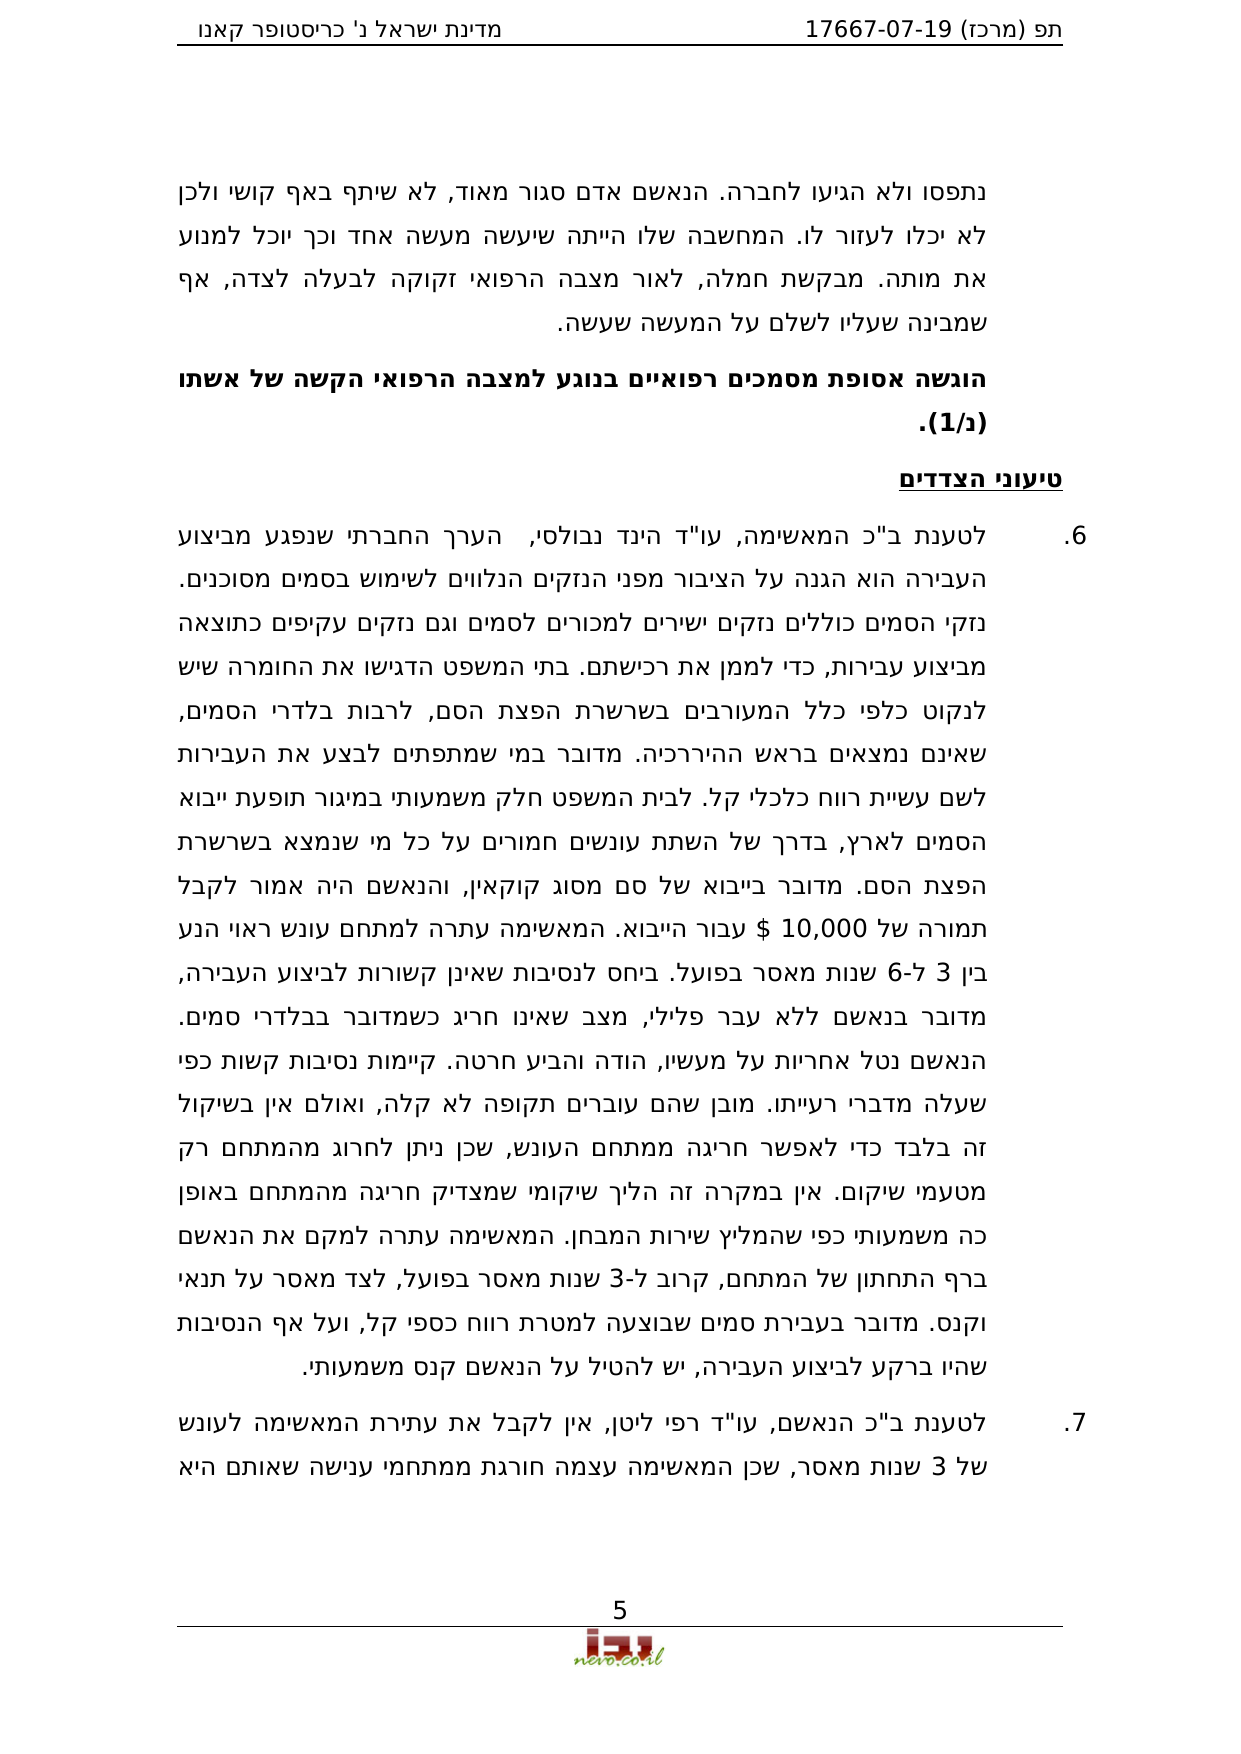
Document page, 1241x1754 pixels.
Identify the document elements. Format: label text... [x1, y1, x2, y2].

text לטענת ב"כ המאשימה, עו"ד הינד נבולסי, הערך החברתי שנפגע מביצוע העבירה הוא הגנה על הציבור מפני הנזקים הנלווים לשימוש בסמים מסוכנים. נזקי הסמים כוללים נזקים ישירים למכורים לסמים וגם נזקים עקיפים כתוצאה מביצוע עבירות, כדי לממן את רכישתם. בתי המשפט הדגישו את החומרה שיש לנקוט כלפי כלל המעורבים בשרשרת הפצת הסם, לרבות בלדרי הסמים, שאינם נמצאים בראש ההיררכיה. מדובר במי שמתפתים לבצע את העבירות לשם עשיית רווח כלכלי קל. לבית המשפט חלק משמעותי במיגור תופעת ייבוא הסמים לארץ, בדרך של השתת עונשים חמורים על כל מי שנמצא בשרשרת הפצת הסם. מדובר בייבוא של סם מסוג קוקאין, והנאשם היה אמור לקבל תמורה של 10,000 $ עבור הייבוא. המאשימה עתרה למתחם עונש ראוי הנע בין 3 ל-6 שנות מאסר בפועל. ביחס לנסיבות שאינן קשורות לביצוע העבירה, מדובר בנאשם ללא עבר פלילי, מצב שאינו חריג כשמדובר בבלדרי סמים. הנאשם נטל אחריות על מעשיו, הודה והביע חרטה. קיימות נסיבות קשות כפי שעלה מדברי רעייתו. מובן שהם עוברים תקופה לא קלה, ואולם אין בשיקול זה בלבד כדי לאפשר חריגה ממתחם העונש, שכן ניתן לחרוג מהמתחם רק מטעמי שיקום. אין במקרה זה הליך שיקומי שמצדיק חריגה מהמתחם באופן כה משמעותי כפי שהמליץ שירות המבחן. המאשימה עתרה למקם את הנאשם ברף התחתון של המתחם, קרוב ל-3 שנות מאסר בפועל, לצד מאסר על תנאי וקנס. מדובר בעבירת סמים שבוצעה למטרת רווח כספי קל, ועל אף הנסיבות שהיו ברקע לביצוע העבירה, יש להטיל על הנאשם קנס משמעותי. [177, 521, 1063, 1381]
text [177, 1408, 1063, 1481]
list הוגשה אסופת מסמכים רפואיים בנוגע למצבה הרפואי הקשה של אשתו (נ/1). [177, 365, 988, 438]
text טיעוני הצדדים [177, 465, 1063, 494]
picture [574, 1628, 666, 1667]
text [177, 177, 1063, 338]
